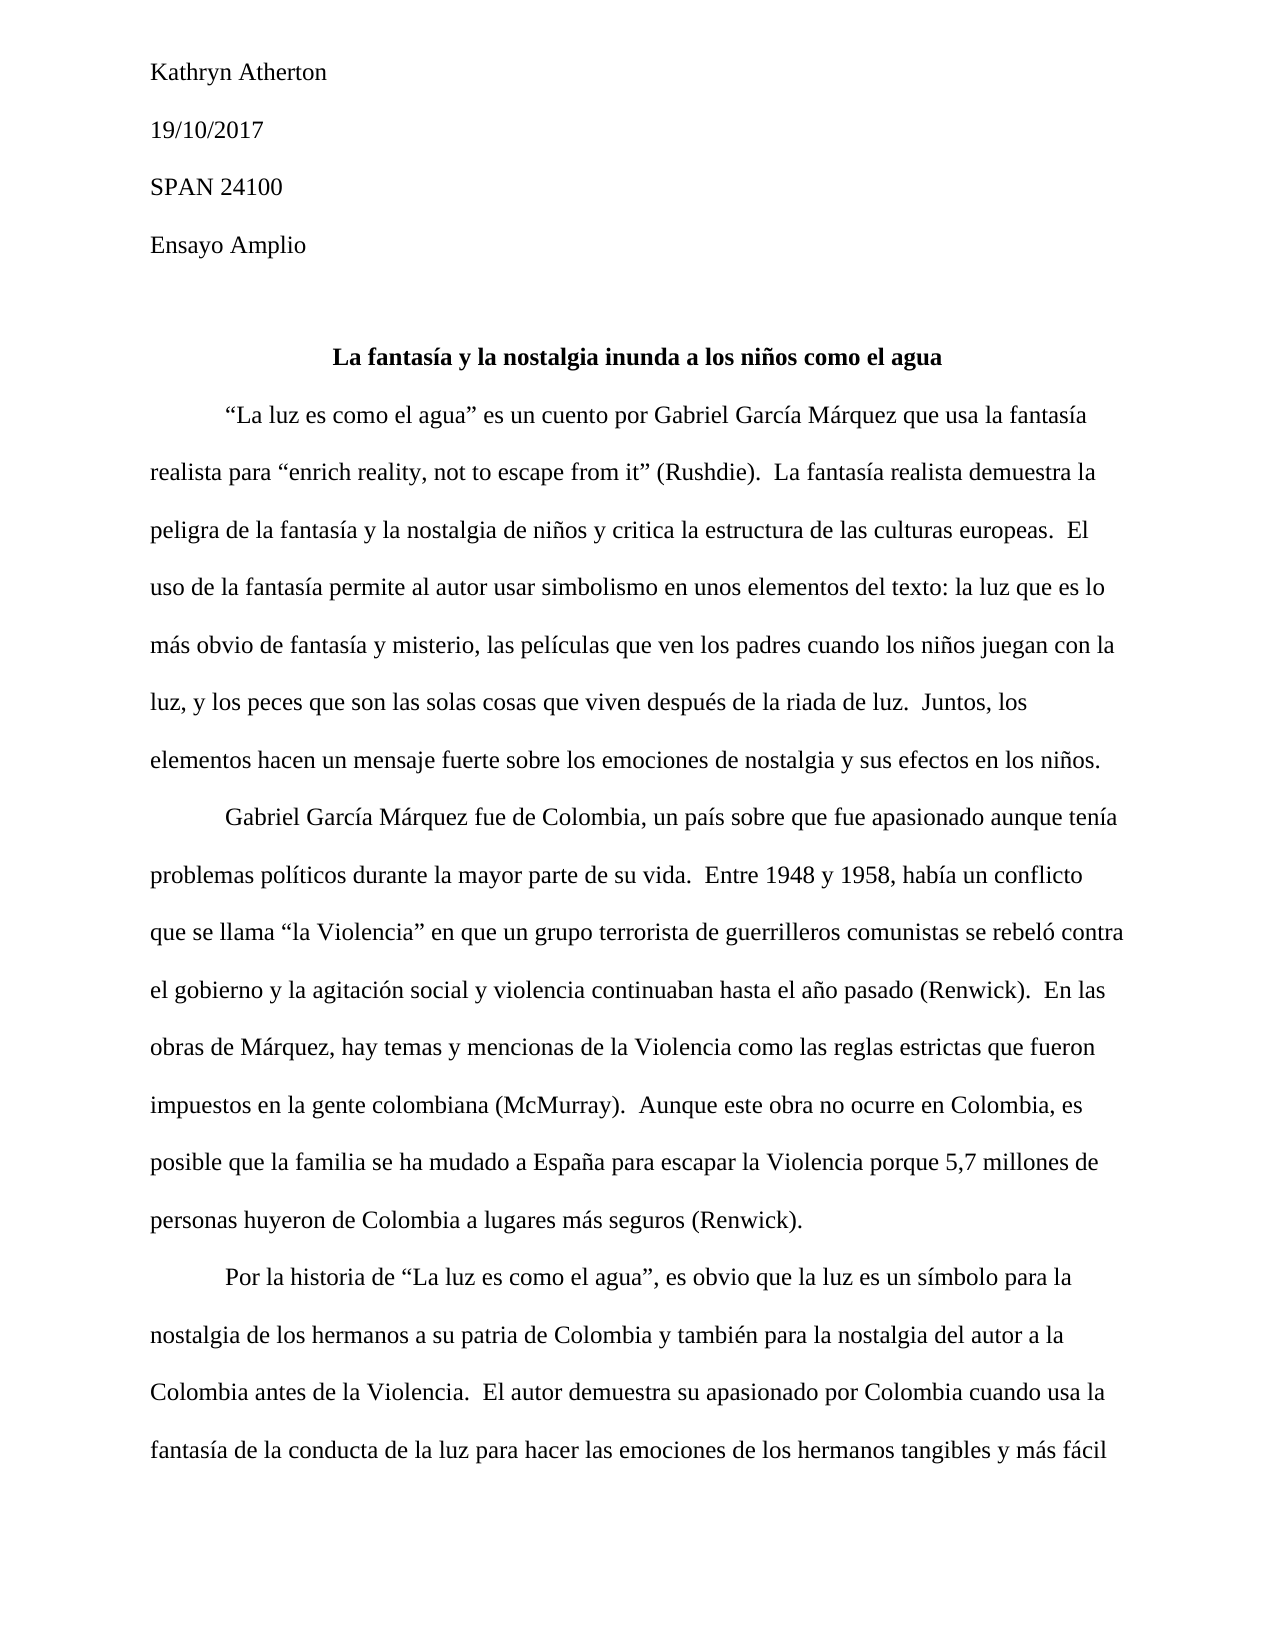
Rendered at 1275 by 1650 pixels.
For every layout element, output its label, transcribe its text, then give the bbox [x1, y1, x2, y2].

text La fantasía y la nostalgia inunda a los niños como el agua [150, 342, 1125, 371]
text Gabriel García Márquez fue de Colombia, un país sobre que fue apasionado aunque tenía problemas políticos durante la mayor parte de su vida. Entre 1948 y 1958, había un conflicto que se llama “la Violencia” en que un grupo terrorista de guerrilleros comunistas se rebeló contra el gobierno y la agitación social y violencia continuaban hasta el año pasado (Renwick). En las obras de Márquez, hay temas y mencionas de la Violencia como las reglas estrictas que fueron impuestos en la gente colombiana (McMurray). Aunque este obra no ocurre en Colombia, es posible que la familia se ha mudado a España para escapar la Violencia porque 5,7 millones de personas huyeron de Colombia a lugares más seguros (Renwick). [150, 802, 1125, 1234]
text “La luz es como el agua” es un cuento por Gabriel García Márquez que usa la fantasía realista para “enrich reality, not to escape from it” (Rushdie). La fantasía realista demuestra la peligra de la fantasía y la nostalgia de niños y critica la estructura de las culturas europeas. El uso de la fantasía permite al autor usar simbolismo en unos elementos del texto: la luz que es lo más obvio de fantasía y misterio, las películas que ven los padres cuando los niños juegan con la luz, y los peces que son las solas cosas que viven después de la riada de luz. Juntos, los elementos hacen un mensaje fuerte sobre los emociones de nostalgia y sus efectos en los niños. [150, 400, 1125, 774]
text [150, 1262, 1125, 1464]
